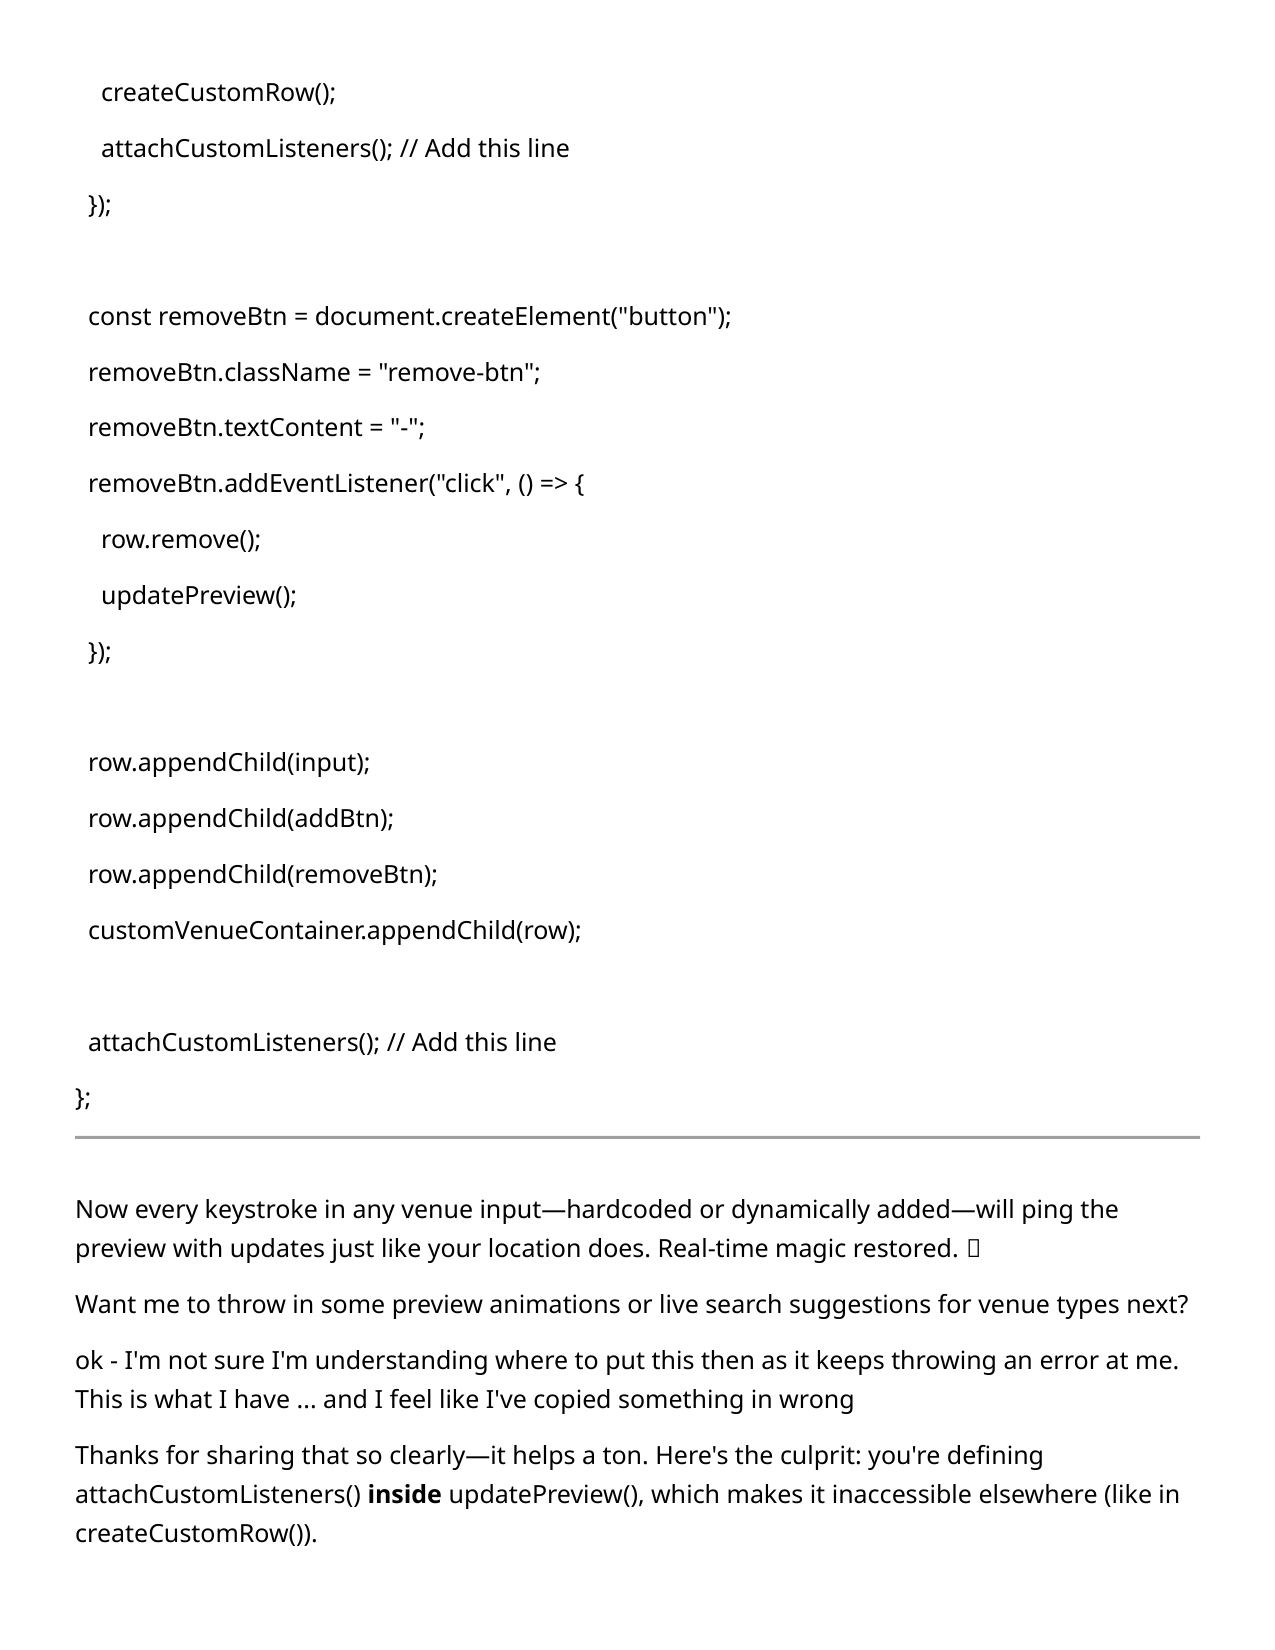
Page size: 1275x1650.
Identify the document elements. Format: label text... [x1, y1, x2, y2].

text const removeBtn = document.createElement("button"); [75, 298, 1200, 332]
text }; [75, 1080, 1200, 1114]
text row.appendChild(input); [75, 745, 1200, 779]
text }); [75, 633, 1200, 667]
text removeBtn.textContent = "-"; [75, 410, 1200, 444]
text createCustomRow(); [75, 75, 1200, 109]
text row.appendChild(removeBtn); [75, 857, 1200, 891]
text }); [75, 187, 1200, 221]
text Thanks for sharing that so clearly—it helps a ton. Here's the culprit: you're defining attachCustomListeners() inside updatePreview(), which makes it inaccessible elsewhere (like in createCustomRow()). [75, 1437, 1200, 1550]
text updatePreview(); [75, 577, 1200, 612]
text removeBtn.className = "remove-btn"; [75, 354, 1200, 388]
text Want me to throw in some preview animations or live search suggestions for venue types next? [75, 1287, 1200, 1321]
text removeBtn.addEventListener("click", () => { [75, 466, 1200, 500]
text row.appendChild(addBtn); [75, 801, 1200, 835]
text attachCustomListeners(); // Add this line [75, 131, 1200, 165]
text ok - I'm not sure I'm understanding where to put this then as it keeps throwing an error at me. This is what I have ... and I feel like I've copied something in wrong [75, 1342, 1200, 1416]
text row.remove(); [75, 522, 1200, 556]
text customVenueContainer.appendChild(row); [75, 912, 1200, 947]
text attachCustomListeners(); // Add this line [75, 1024, 1200, 1058]
text Now every keystroke in any venue input—hardcoded or dynamically added—will ping the preview with updates just like your location does. Real-time magic restored. 💫 [75, 1192, 1200, 1265]
